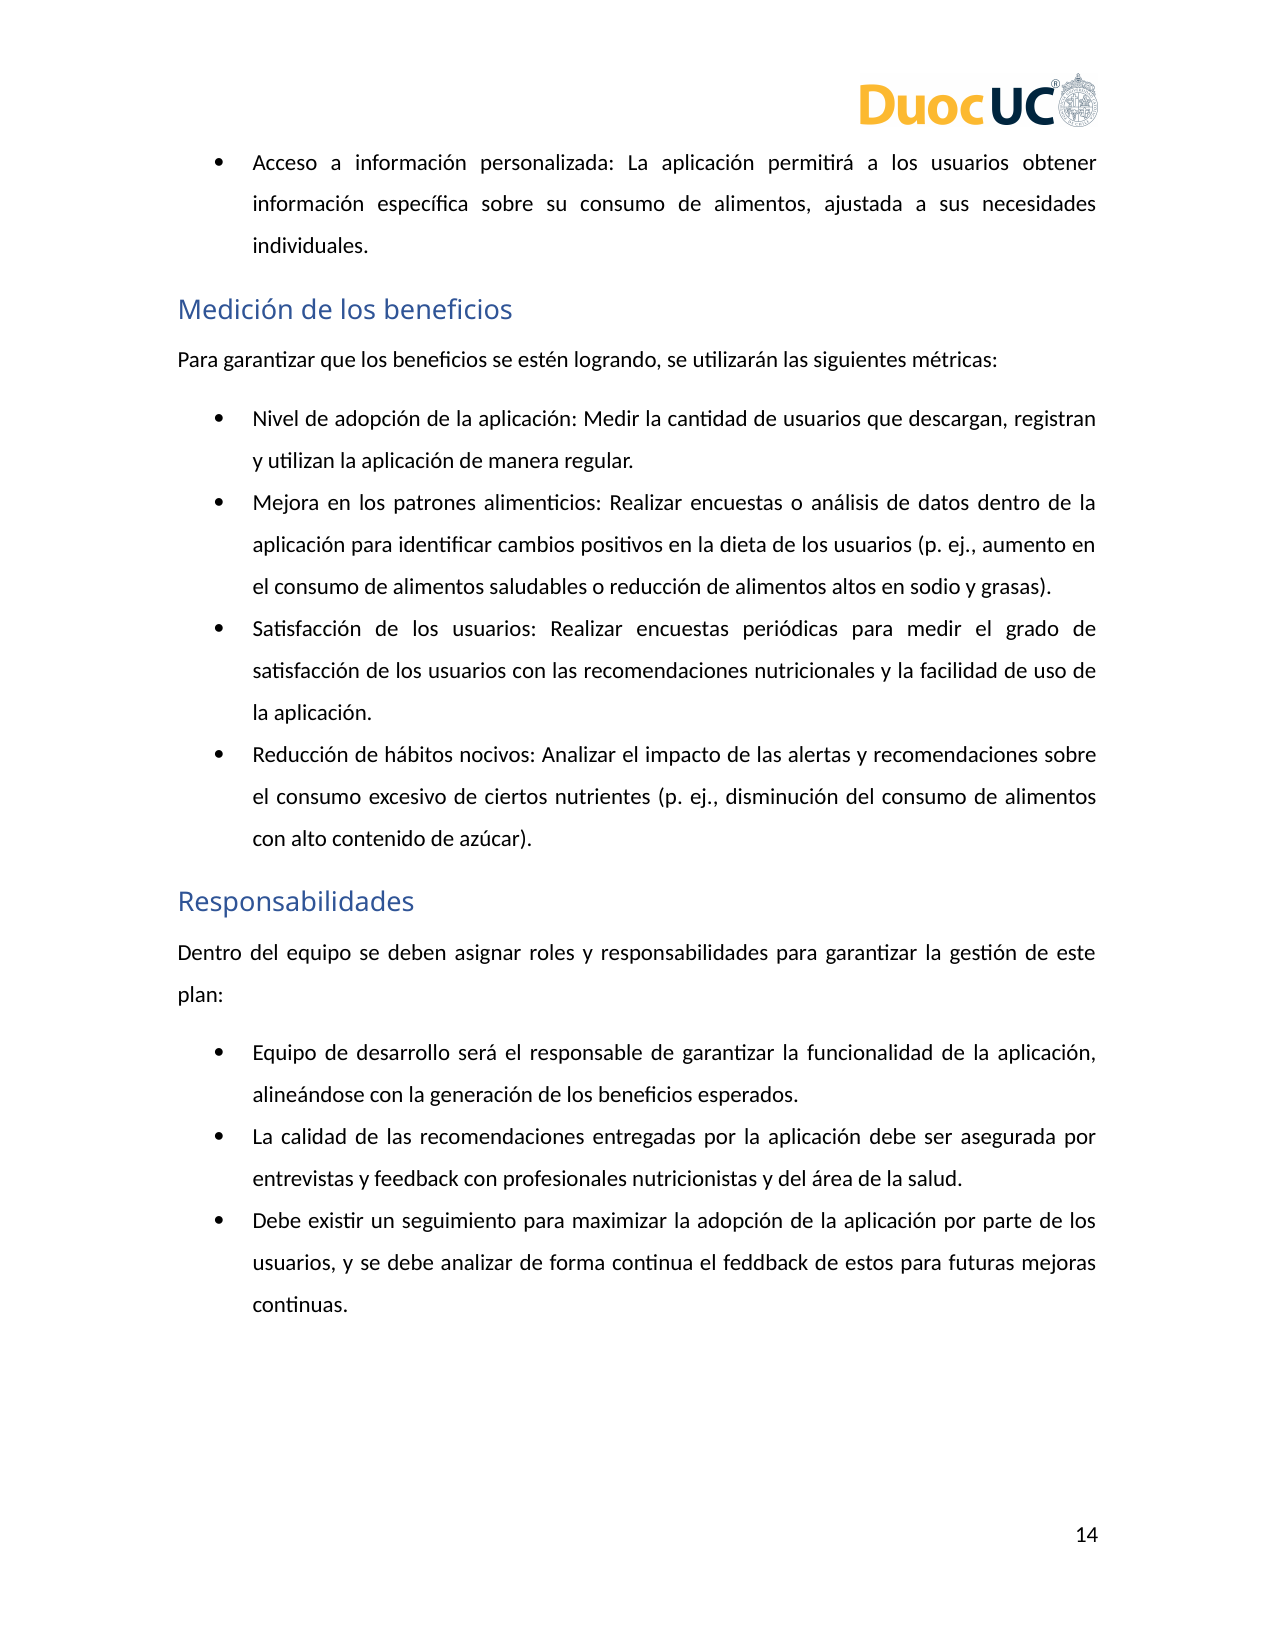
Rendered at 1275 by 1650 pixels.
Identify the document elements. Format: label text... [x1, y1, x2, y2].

list Debe existir un seguimiento para maximizar la adopción de la aplicación por parte de los usuarios, y se debe analizar de forma continua el feddback de estos para futuras mejoras continuas. [215, 1206, 1098, 1318]
picture [860, 73, 1098, 127]
list Equipo de desarrollo será el responsable de garantizar la funcionalidad de la aplicación, alineándose con la generación de los beneficios esperados. [215, 1038, 1098, 1108]
subtitle Responsabilidades [177, 883, 1098, 919]
list Satisfacción de los usuarios: Realizar encuestas periódicas para medir el grado de satisfacción de los usuarios con las recomendaciones nutricionales y la facilidad de uso de la aplicación. [215, 614, 1098, 726]
list Mejora en los patrones alimenticios: Realizar encuestas o análisis de datos dentro de la aplicación para identificar cambios positivos en la dieta de los usuarios (p. ej., aumento en el consumo de alimentos saludables o reducción de alimentos altos en sodio y grasas). [215, 488, 1098, 600]
text Dentro del equipo se deben asignar roles y responsabilidades para garantizar la gestión de este plan: [177, 938, 1098, 1008]
list La calidad de las recomendaciones entregadas por la aplicación debe ser asegurada por entrevistas y feedback con profesionales nutricionistas y del área de la salud. [215, 1122, 1098, 1192]
list Reducción de hábitos nocivos: Analizar el impacto de las alertas y recomendaciones sobre el consumo excesivo de ciertos nutrientes (p. ej., disminución del consumo de alimentos con alto contenido de azúcar). [215, 740, 1098, 852]
subtitle Medición de los beneficios [177, 290, 1098, 327]
list Acceso a información personalizada: La aplicación permitirá a los usuarios obtener información específica sobre su consumo de alimentos, ajustada a sus necesidades individuales. [215, 148, 1098, 259]
text Para garantizar que los beneficios se estén logrando, se utilizarán las siguientes métricas: [177, 346, 1098, 373]
list Nivel de adopción de la aplicación: Medir la cantidad de usuarios que descargan, registran y utilizan la aplicación de manera regular. [215, 404, 1098, 474]
